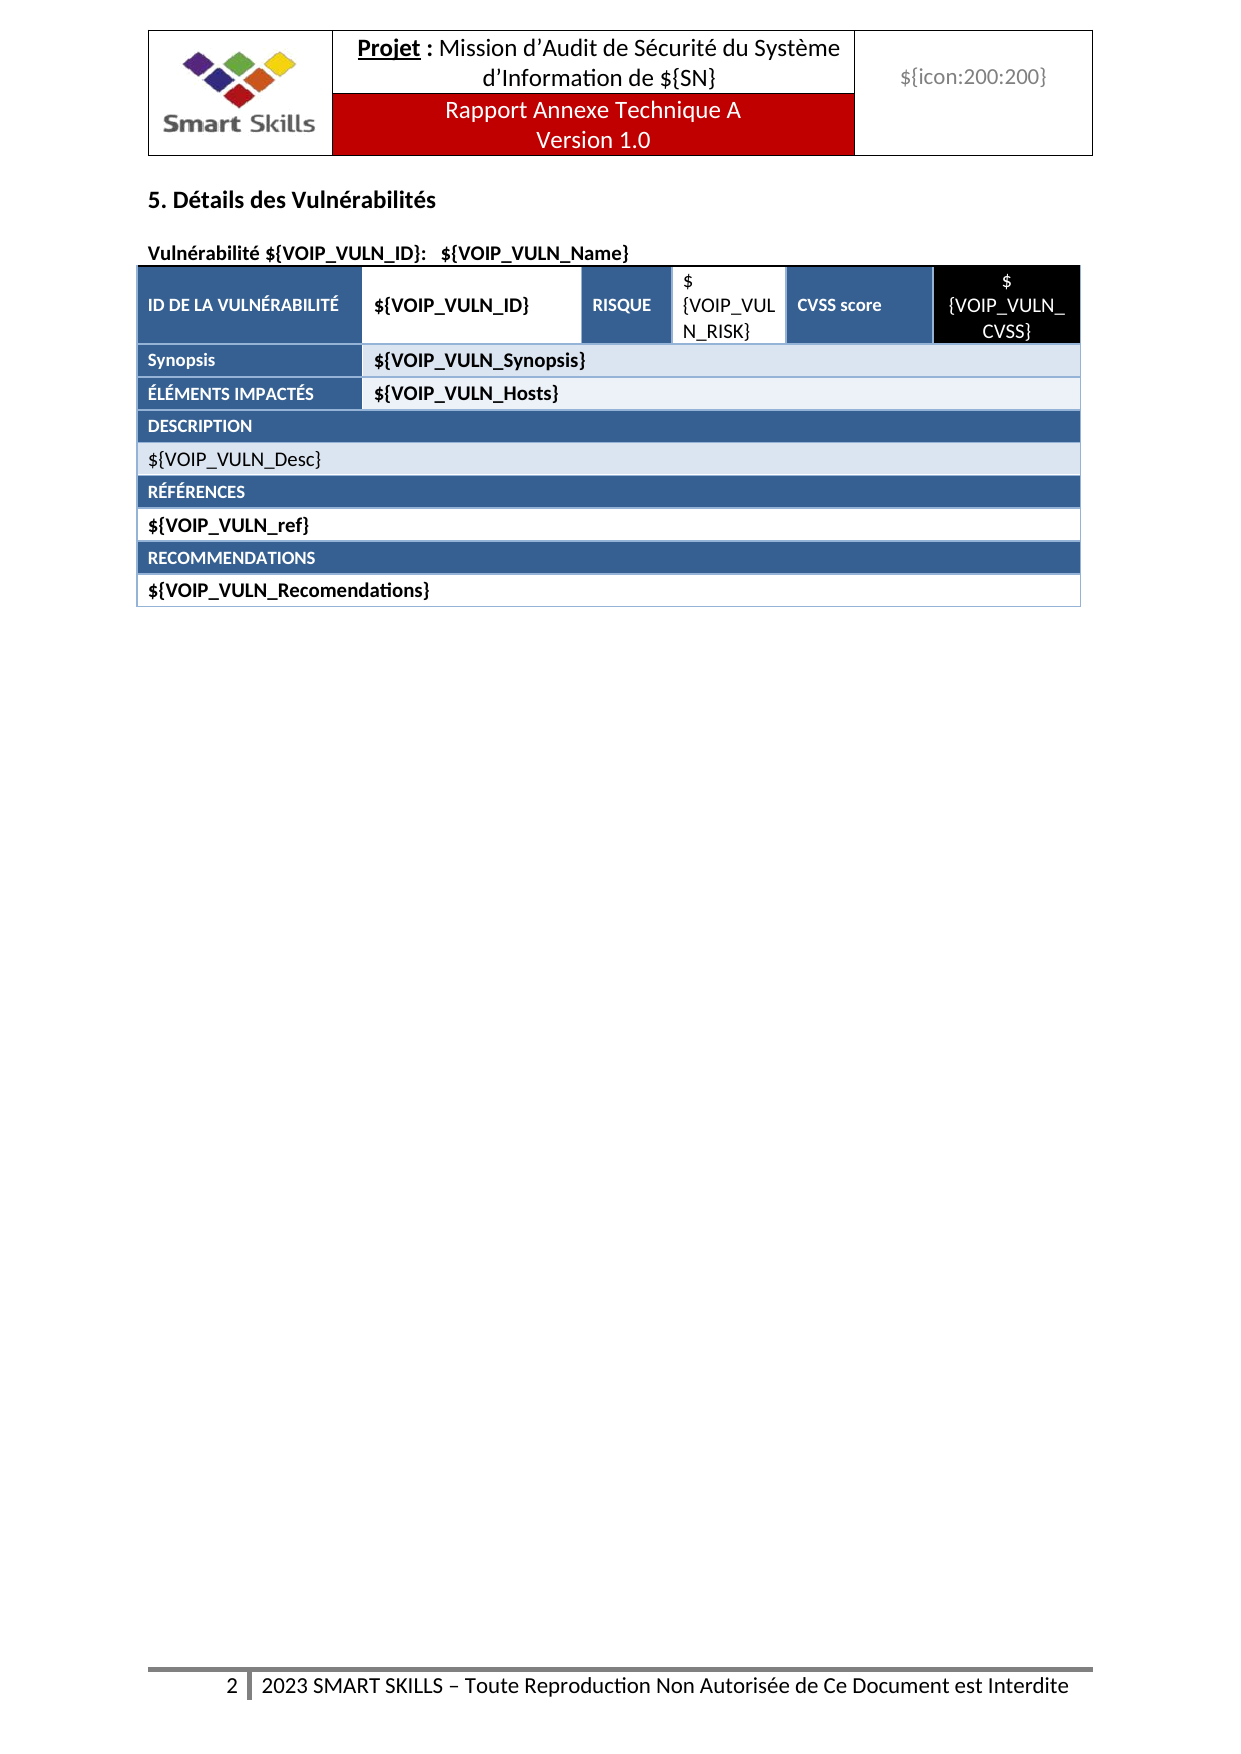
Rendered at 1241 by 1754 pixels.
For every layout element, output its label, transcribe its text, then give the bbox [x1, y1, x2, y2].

table_cell ${VOIP_VULN_Hosts} [363, 378, 1080, 409]
table_header RISQUE [582, 267, 671, 343]
table_header ${VOIP_VULN_RISK} [673, 267, 785, 343]
table_cell ÉLÉMENTS IMPACTÉS [138, 378, 362, 409]
table_cell DESCRIPTION [138, 411, 1080, 442]
table_cell ${VOIP_VULN_Recomendations} [138, 575, 1080, 606]
table_cell ${VOIP_VULN_Desc} [138, 443, 1080, 474]
picture [160, 48, 321, 137]
table_cell RÉFÉRENCES [138, 476, 1080, 507]
table_header ID DE LA VULNÉRABILITÉ [138, 267, 362, 343]
table_cell ${VOIP_VULN_ref} [138, 509, 1080, 540]
table_header ${VOIP_VULN_ID} [363, 267, 581, 343]
table_header CVSS score [787, 267, 932, 343]
table_header ${VOIP_VULN_CVSS} [934, 267, 1080, 343]
table_cell RECOMMENDATIONS [138, 542, 1080, 573]
subtitle 5. Détails des Vulnérabilités [148, 184, 1035, 214]
text Vulnérabilité ${VOIP_VULN_ID}: ${VOIP_VULN_Name} [148, 240, 1092, 265]
table_cell Synopsis [138, 345, 362, 376]
table_cell ${VOIP_VULN_Synopsis} [363, 345, 1080, 376]
